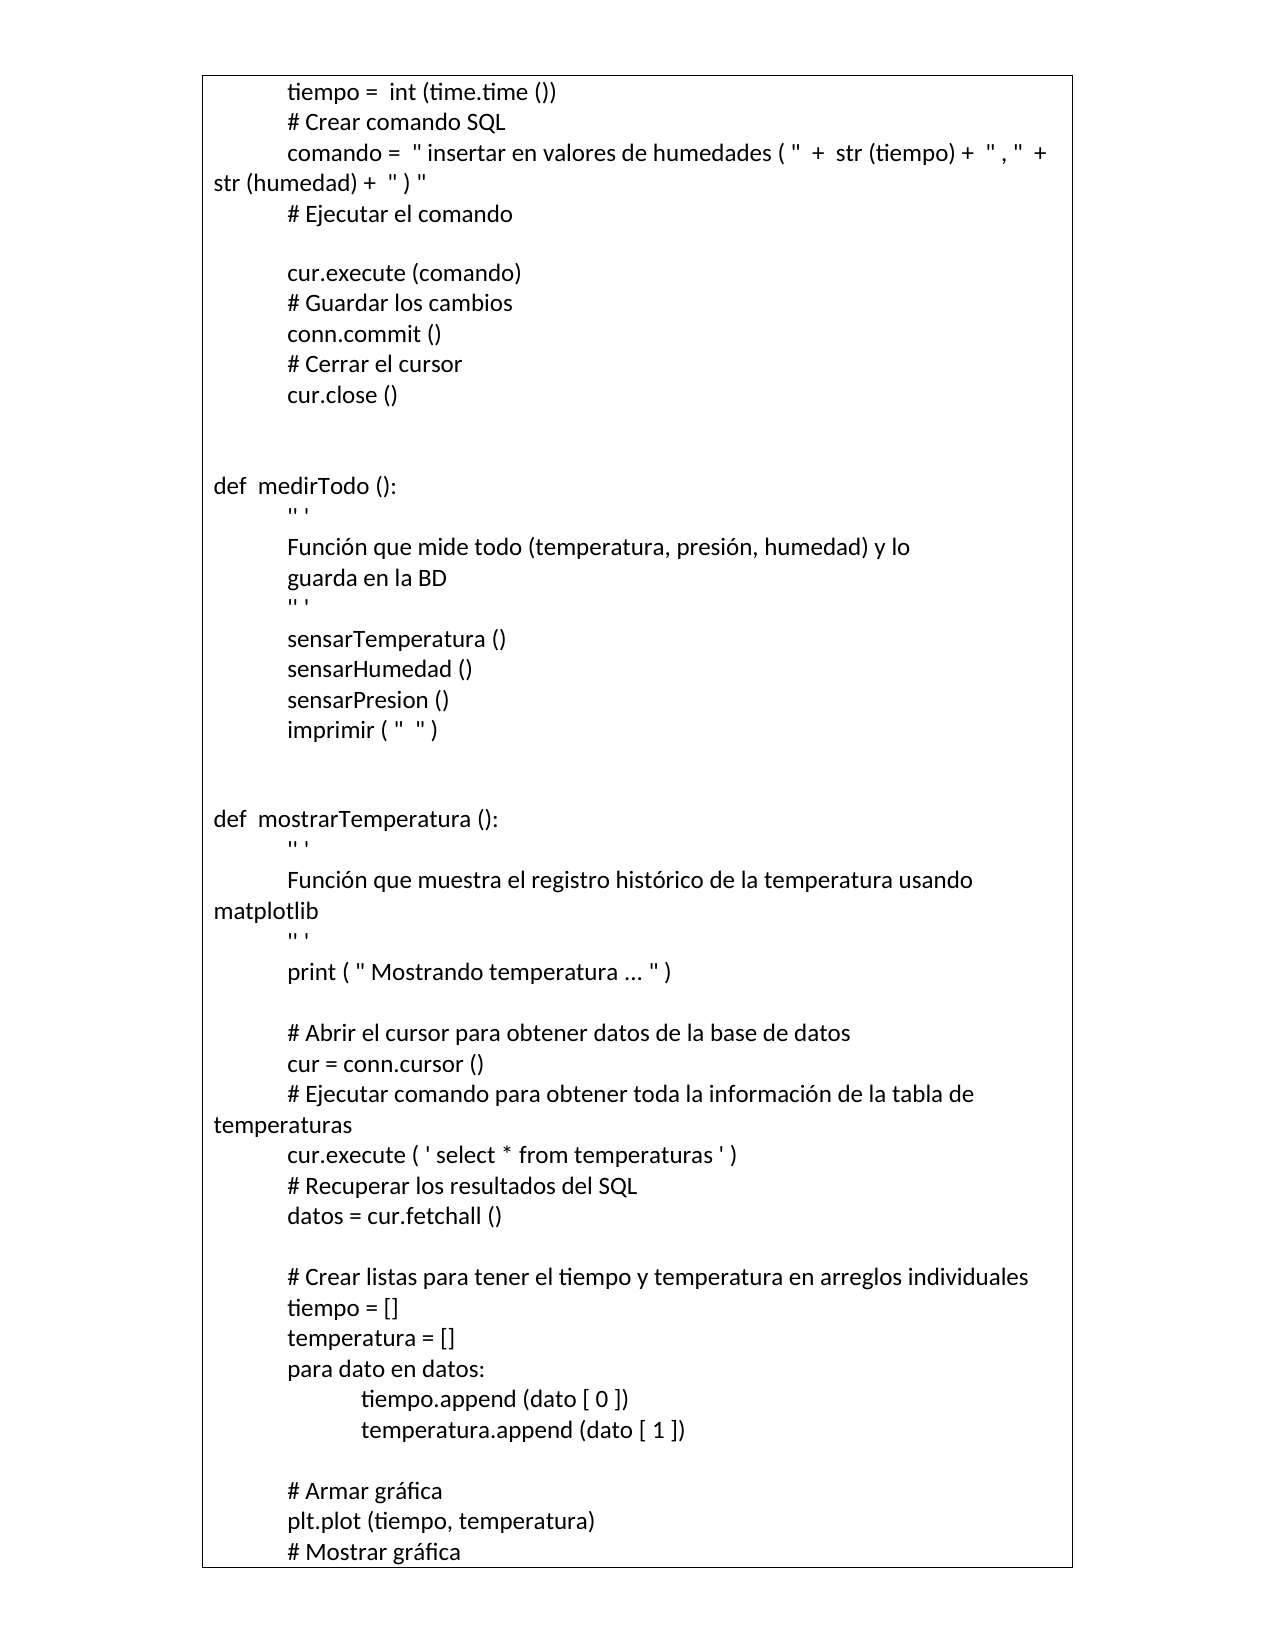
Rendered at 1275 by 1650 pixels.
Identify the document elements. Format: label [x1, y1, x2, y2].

table_header [203, 76, 1072, 1567]
